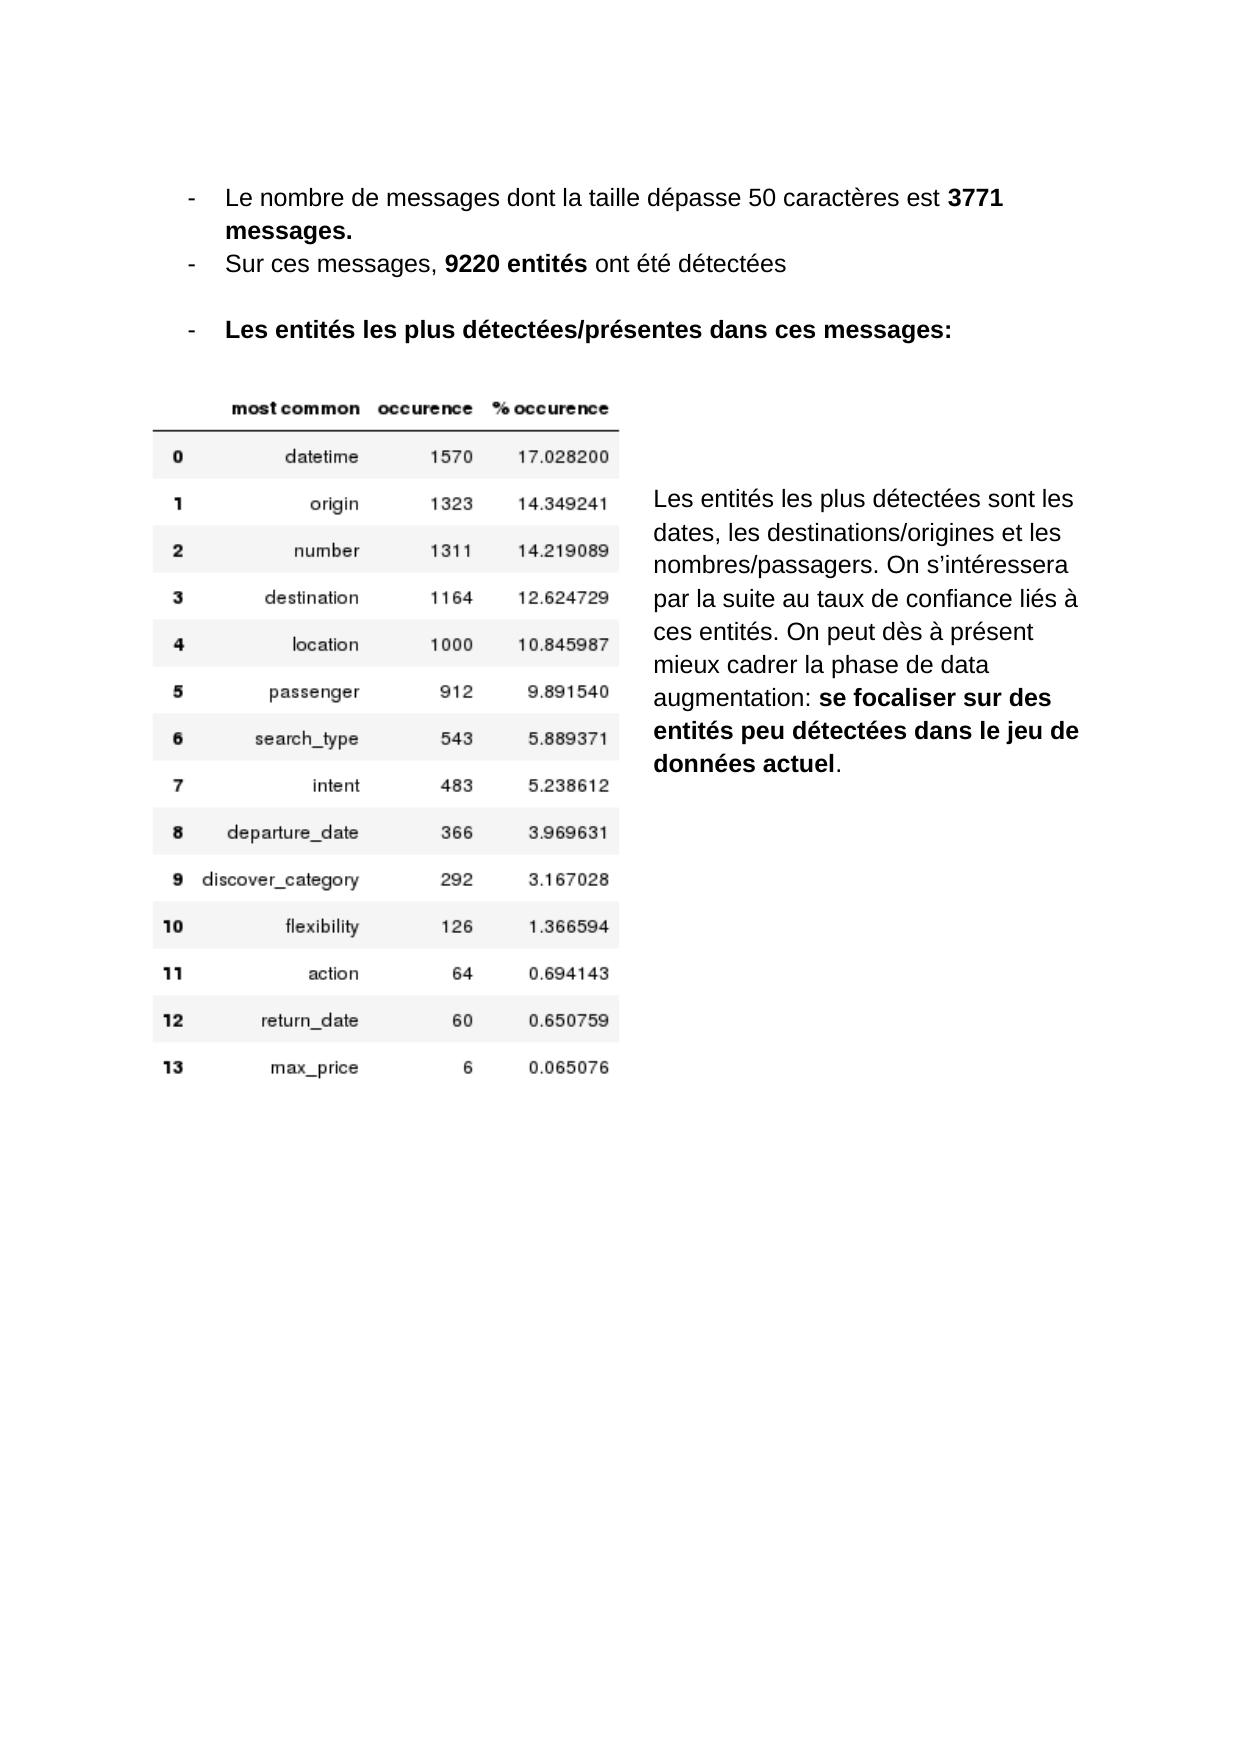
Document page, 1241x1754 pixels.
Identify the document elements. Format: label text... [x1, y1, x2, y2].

list Sur ces messages, 9220 entités ont été détectées [187, 249, 1090, 278]
text Les entités les plus détectées sont les dates, les destinations/origines et les nombres/passagers. On s’intéressera par la suite au taux de confiance liés à ces entités. On peut dès à présent mieux cadrer la phase de data augmentation: se focaliser sur des entités peu détectées dans le jeu de données actuel. [635, 484, 1090, 777]
picture [150, 388, 635, 1088]
list Les entités les plus détectées/présentes dans ces messages: [187, 315, 1090, 344]
list Le nombre de messages dont la taille dépasse 50 caractères est 3771 messages. [187, 183, 1090, 245]
